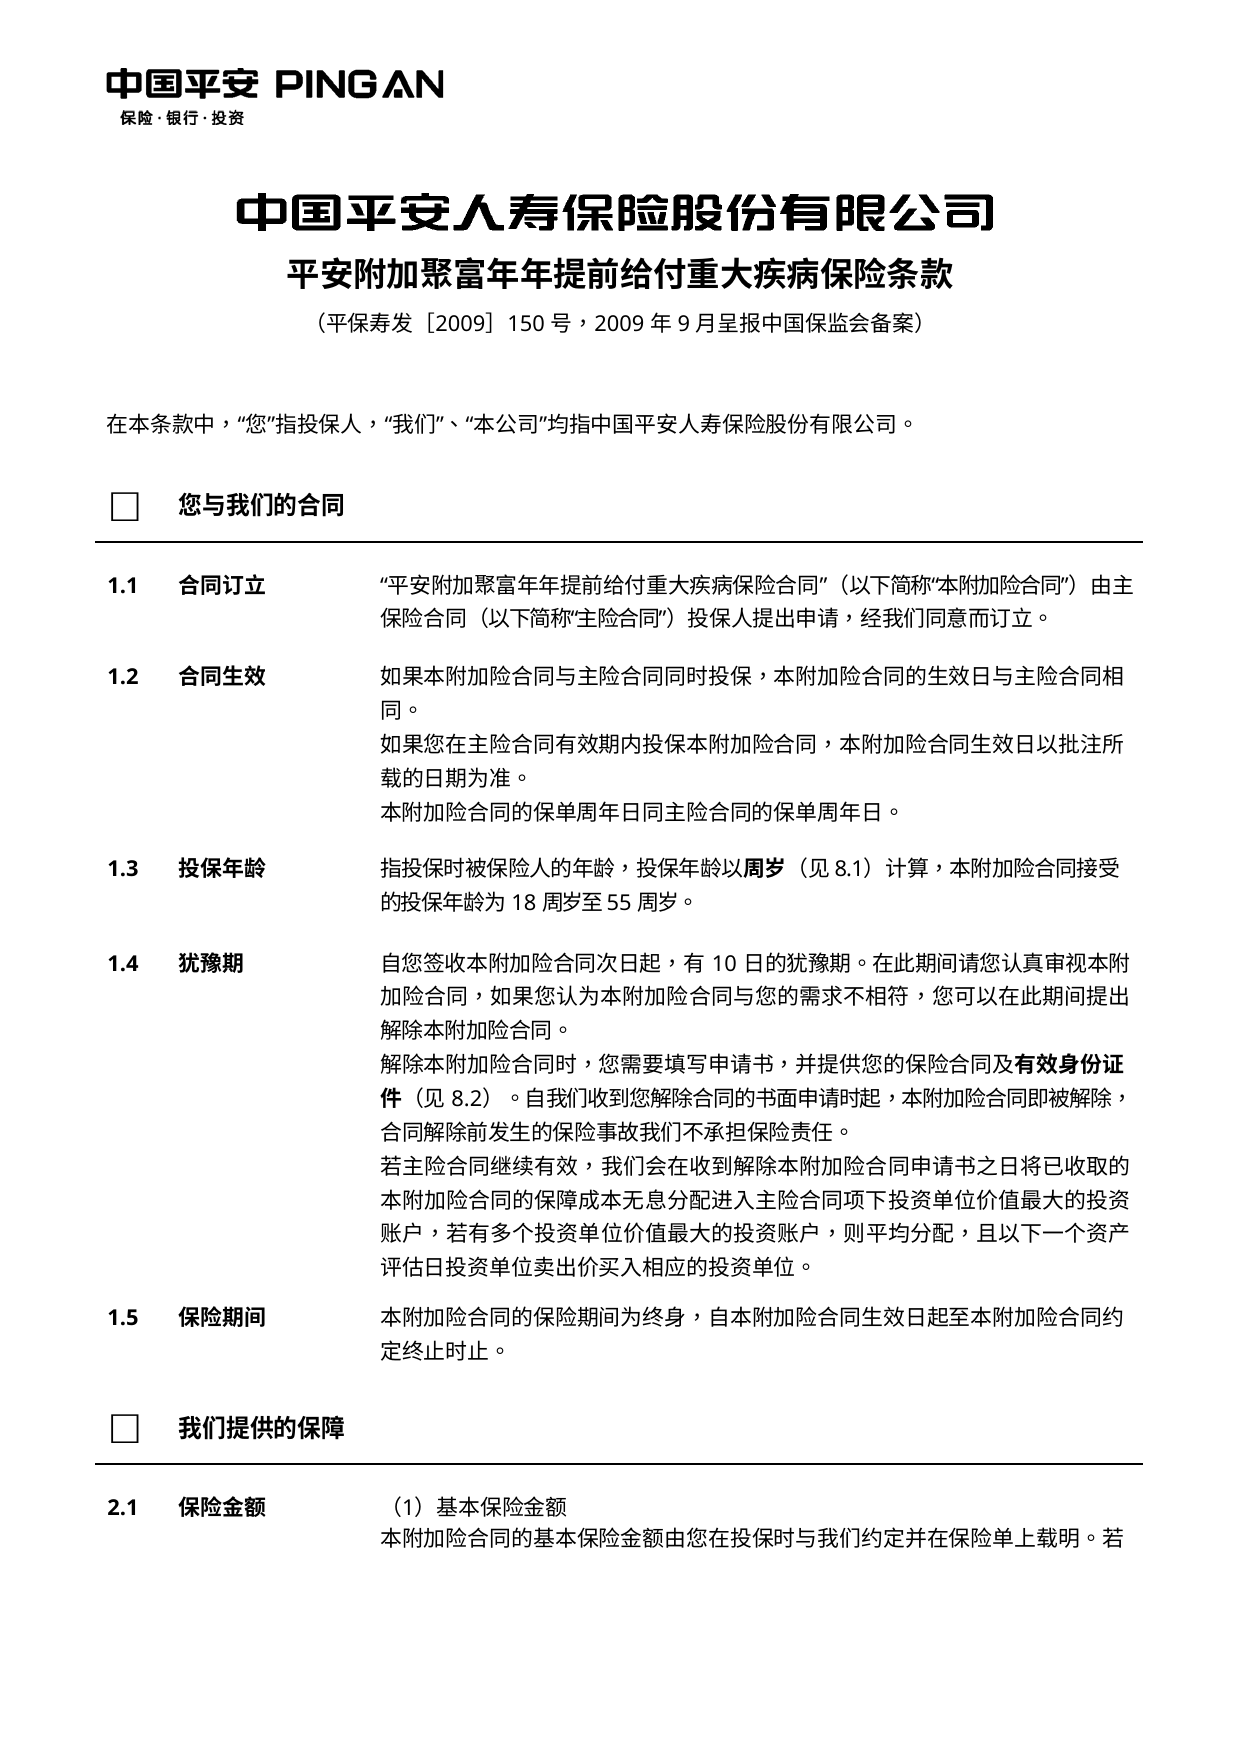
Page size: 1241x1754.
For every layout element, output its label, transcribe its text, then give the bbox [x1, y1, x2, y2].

table_cell 1.4 [95, 934, 161, 1289]
table_cell 如果本附加险合同与主险合同同时投保，本附加险合同的生效日与主险合同相同。 如果您在主险合同有效期内投保本附加险合同，本附加险合同生效日以批注所载的日期为准。 本附加险合同的保单周年日同主险合同的保单周年日。 [323, 648, 1143, 840]
table_cell 保险期间 [161, 1289, 323, 1386]
table_cell 2.1 [95, 1465, 161, 1552]
text （平保寿发［2009］150 号，2009 年 9 月呈报中国保监会备案） [284, 308, 955, 338]
table_cell 1.5 [95, 1289, 161, 1386]
table_header 您与我们的合同 [161, 486, 1143, 541]
table_cell 指投保时被保险人的年龄，投保年龄以周岁（见 8.1）计算，本附加险合同接受的投保年龄为 18 周岁至 55 周岁。 [323, 840, 1143, 934]
table_cell 1.1 [95, 543, 161, 648]
picture [236, 193, 994, 231]
picture [106, 68, 444, 125]
table_cell （1）基本保险金额 本附加险合同的基本保险金额由您在投保时与我们约定并在保险单上载明。若 [323, 1465, 1143, 1552]
table_cell 本附加险合同的保险期间为终身，自本附加险合同生效日起至本附加险合同约定终止时止。 [323, 1289, 1143, 1386]
table_cell 犹豫期 [161, 934, 323, 1289]
table_cell 1.3 [95, 840, 161, 934]
table_cell 保险金额 [161, 1465, 323, 1552]
subtitle 平安附加聚富年年提前给付重大疾病保险条款 [284, 244, 955, 297]
table_cell 合同生效 [161, 648, 323, 840]
text 在本条款中，“您”指投保人，“我们”、“本公司”均指中国平安人寿保险股份有限公司。 [106, 409, 1155, 439]
table_header  [95, 486, 161, 541]
table_cell 自您签收本附加险合同次日起，有 10 日的犹豫期。在此期间请您认真审视本附加险合同，如果您认为本附加险合同与您的需求不相符，您可以在此期间提出解除本附加险合同。 解除本附加险合同时，您需要填写申请书，并提供您的保险合同及有效身份证件（见 8.2）。自我们收到您解除合同的书面申请时起，本附加险合同即被解除，合同解除前发生的保险事故我们不承担保险责任。 若主险合同继续有效，我们会在收到解除本附加险合同申请书之日将已收取的本附加险合同的保障成本无息分配进入主险合同项下投资单位价值最大的投资账户，若有多个投资单位价值最大的投资账户，则平均分配，且以下一个资产评估日投资单位卖出价买入相应的投资单位。 [323, 934, 1143, 1289]
table_cell 1.2 [95, 648, 161, 840]
table_cell 我们提供的保障 [161, 1386, 1143, 1463]
table_cell 合同订立 [161, 543, 323, 648]
table_cell 投保年龄 [161, 840, 323, 934]
table_cell  [95, 1386, 161, 1463]
table_cell “平安附加聚富年年提前给付重大疾病保险合同”（以下简称“本附加险合同”）由主保险合同（以下简称“主险合同”）投保人提出申请，经我们同意而订立。 [323, 543, 1143, 648]
